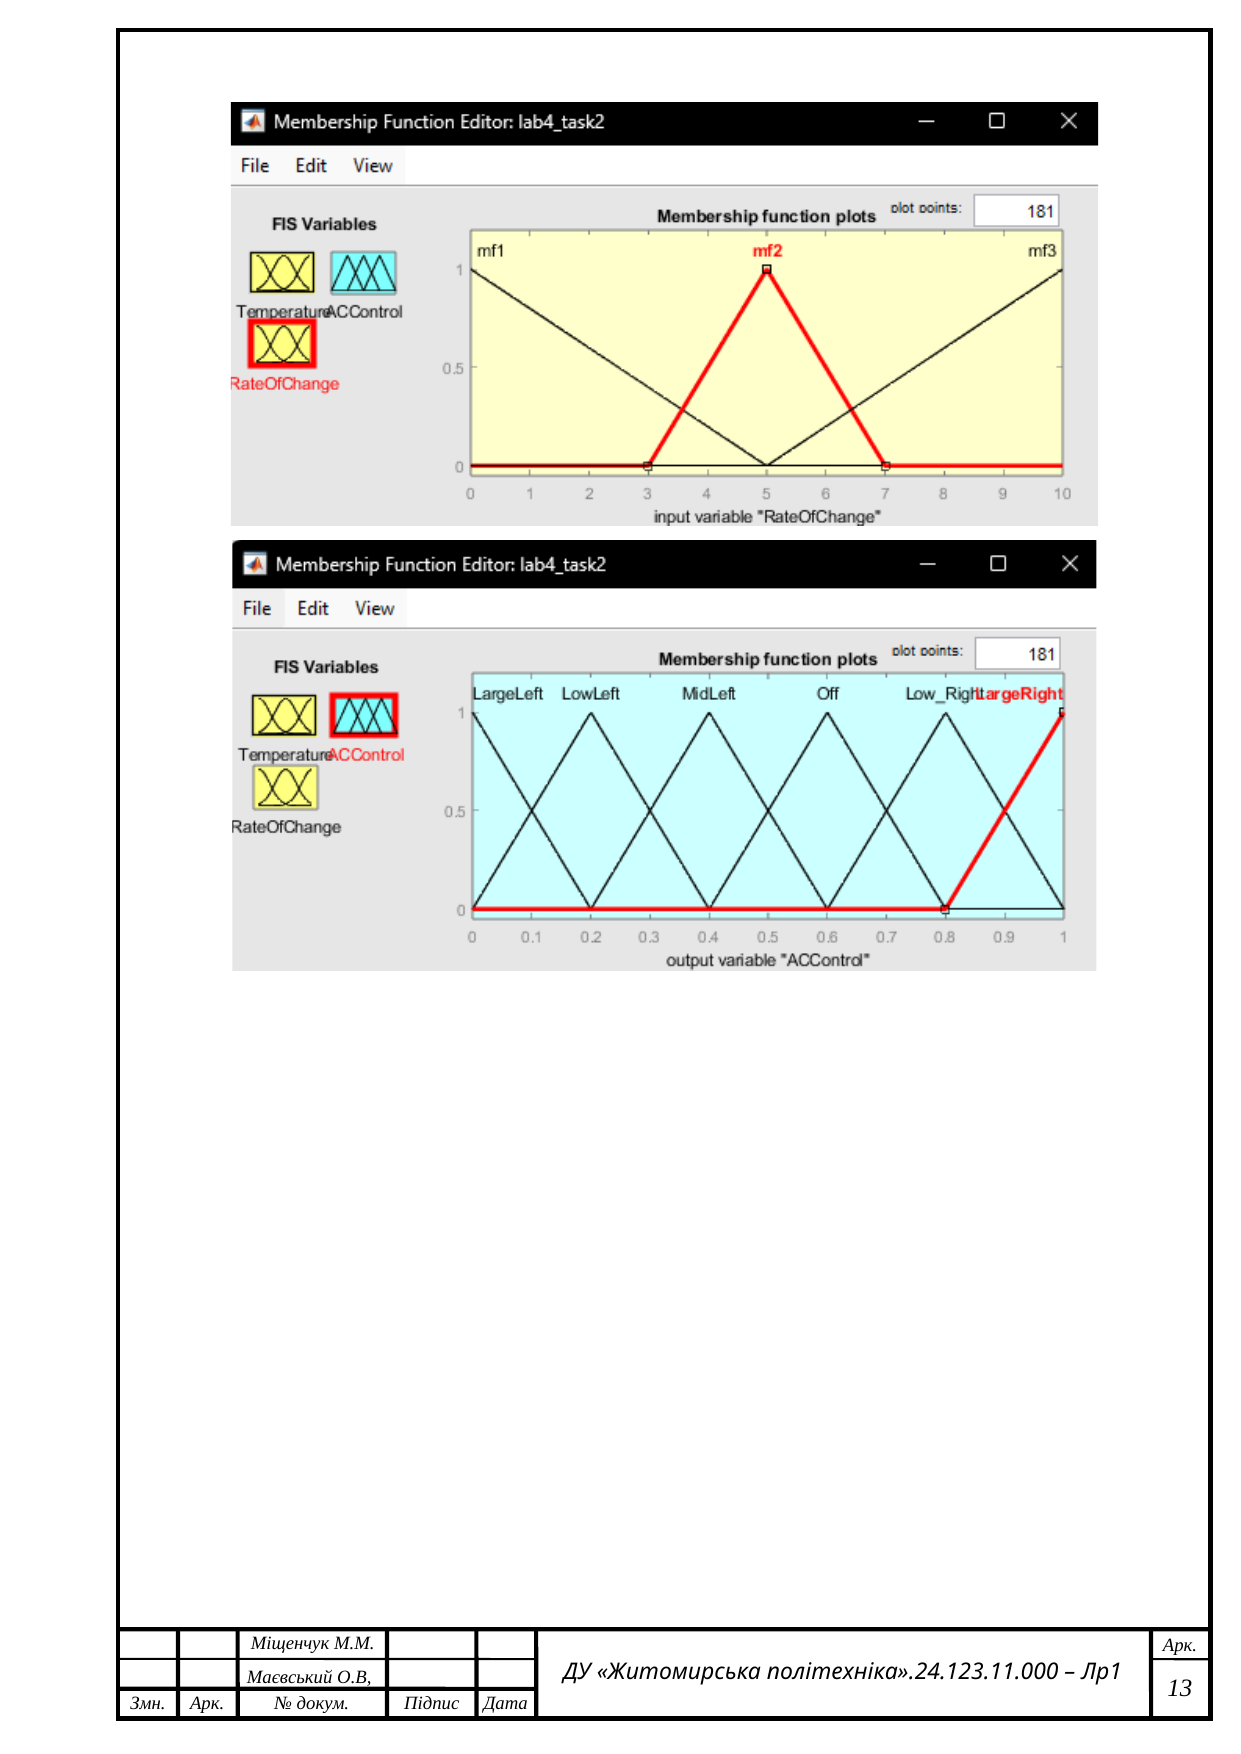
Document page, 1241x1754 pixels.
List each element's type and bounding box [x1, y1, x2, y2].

picture [232, 540, 1097, 971]
picture [230, 102, 1099, 526]
